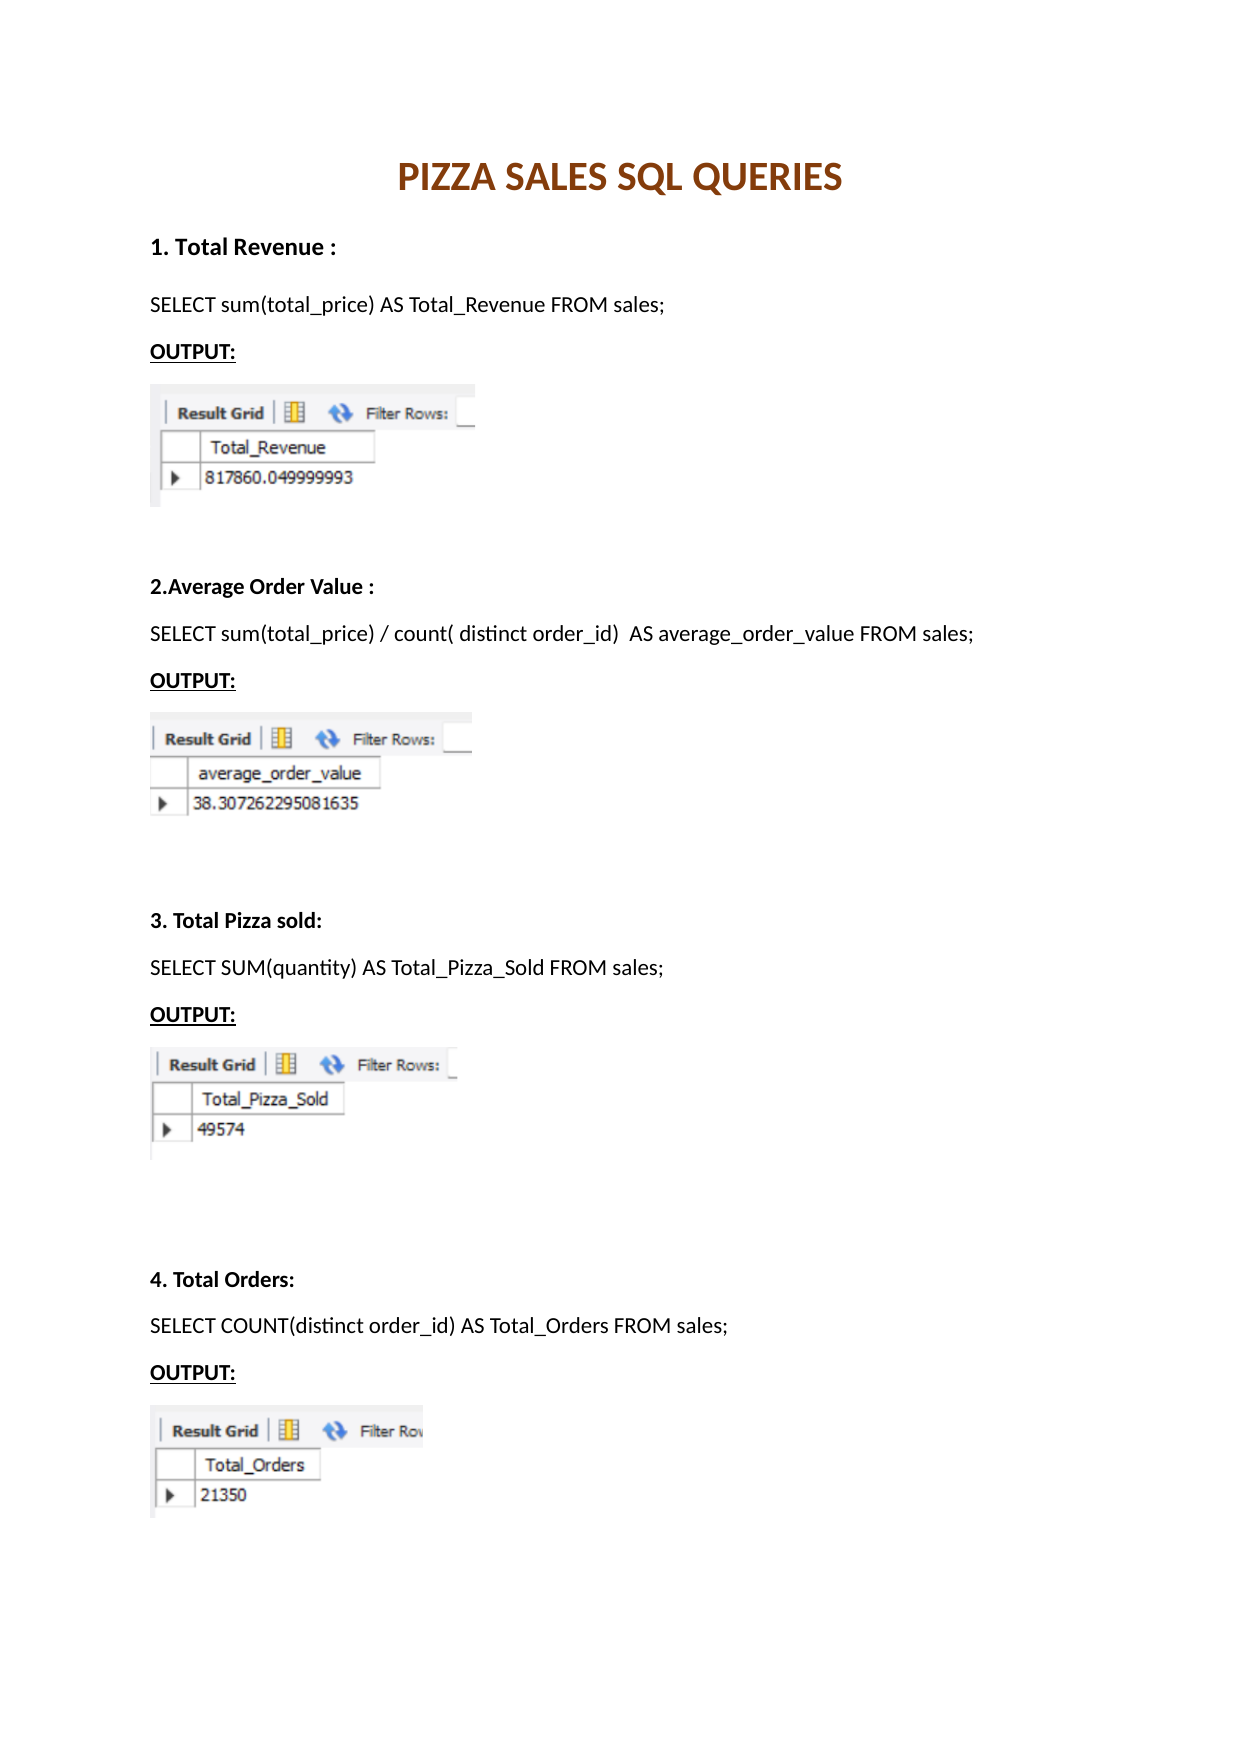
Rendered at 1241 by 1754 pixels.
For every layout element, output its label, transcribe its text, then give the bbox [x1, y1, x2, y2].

text 1. Total Revenue : [150, 231, 1090, 262]
text 4. Total Orders: [150, 1265, 1090, 1293]
text SELECT SUM(quantity) AS Total_Pizza_Sold FROM sales; [150, 953, 1090, 981]
text 2.Average Order Value : [150, 572, 1090, 600]
text OUTPUT: [150, 1358, 1090, 1387]
text SELECT sum(total_price) / count( distinct order_id) AS average_order_value FROM sales; [150, 619, 1090, 647]
text SELECT COUNT(distinct order_id) AS Total_Orders FROM sales; [150, 1312, 1090, 1340]
text OUTPUT: [150, 1000, 1090, 1028]
text 3. Total Pizza sold: [150, 906, 1090, 934]
text OUTPUT: [150, 666, 1090, 694]
text SELECT sum(total_price) AS Total_Revenue FROM sales; [150, 291, 1090, 319]
picture [150, 1405, 423, 1518]
picture [150, 1047, 458, 1160]
picture [150, 384, 476, 507]
text OUTPUT: [150, 337, 1090, 366]
picture [150, 712, 472, 841]
text PIZZA SALES SQL QUERIES [150, 150, 1090, 201]
